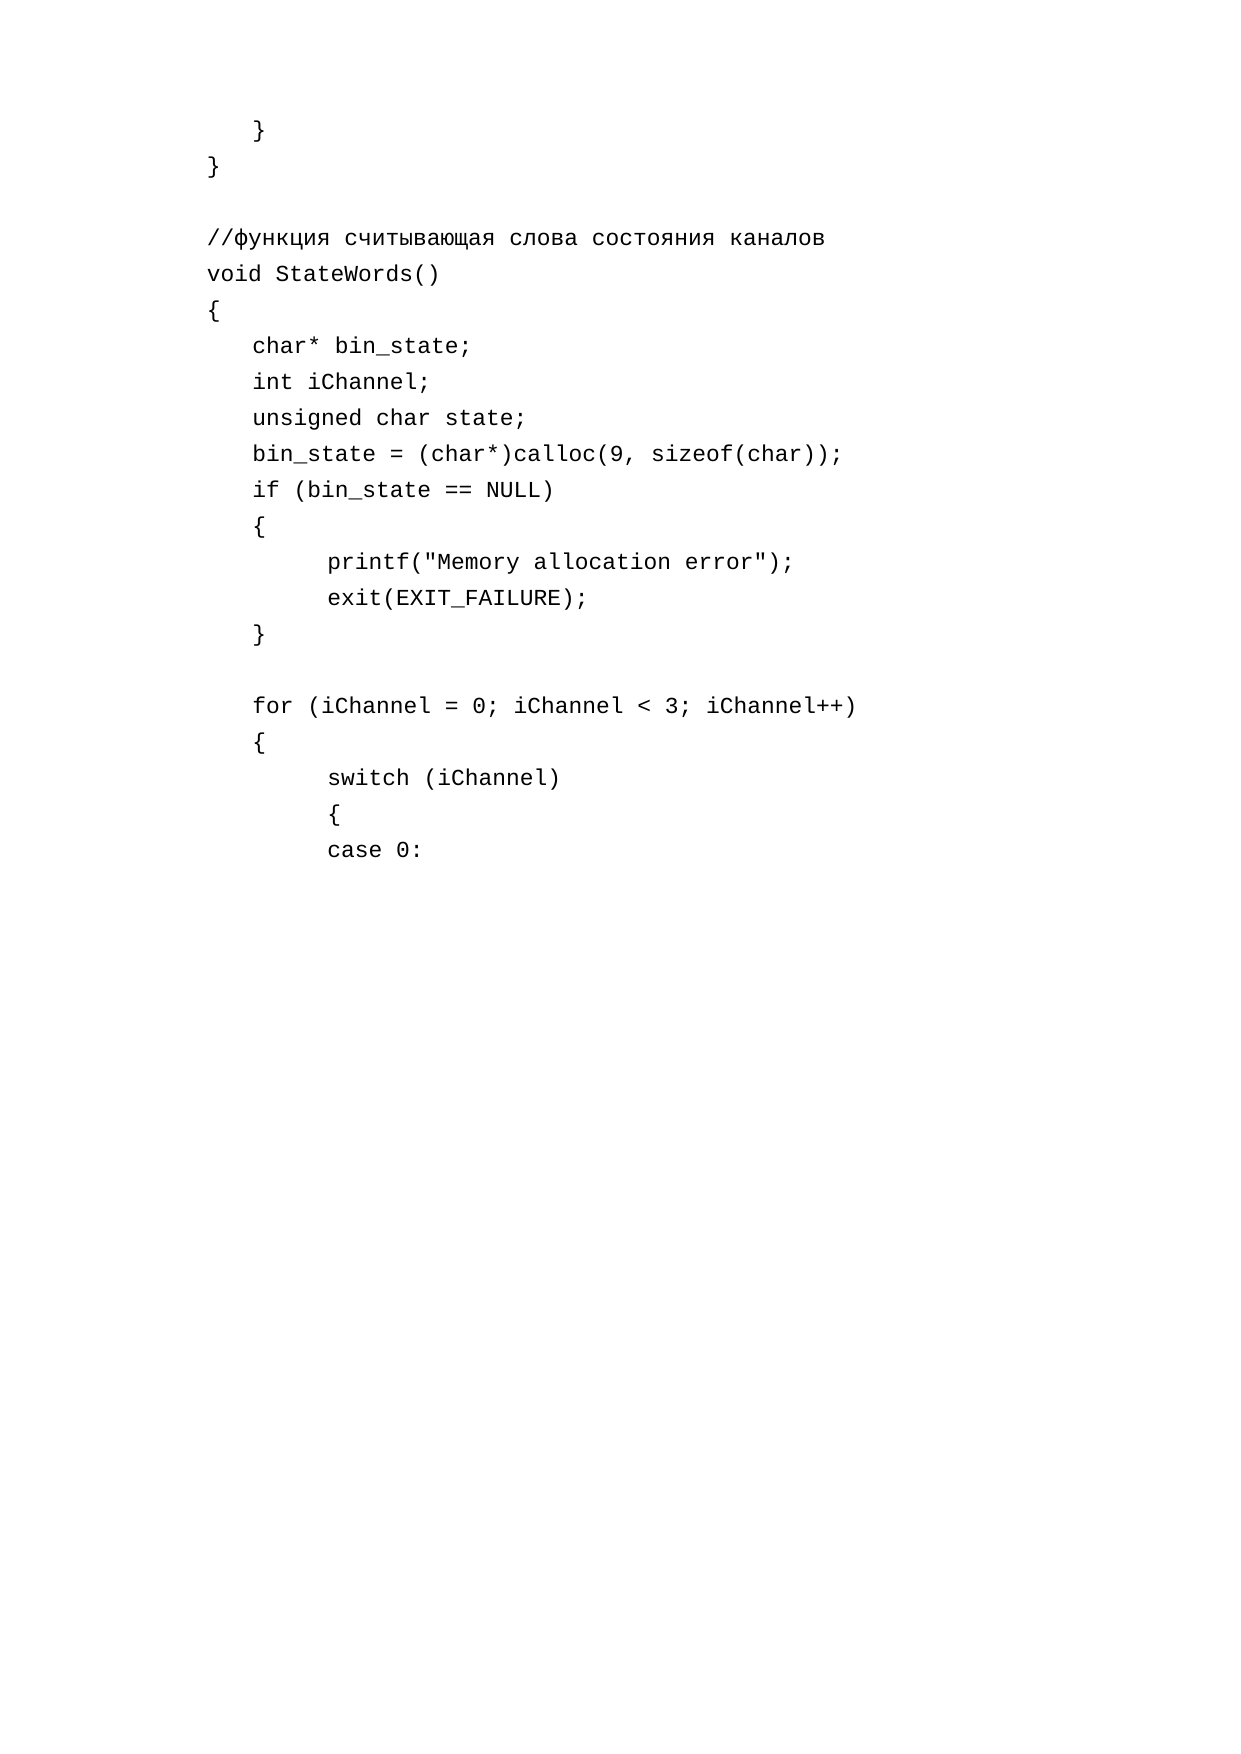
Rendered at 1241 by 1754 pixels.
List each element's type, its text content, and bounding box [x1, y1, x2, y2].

title void StateWords() [177, 262, 1151, 288]
title unsigned char state; [177, 406, 1151, 432]
title printf("Memory allocation error"); [177, 551, 1151, 576]
title { [177, 298, 1151, 324]
title } [177, 118, 1151, 144]
title } [177, 623, 1151, 648]
title { [177, 731, 1151, 757]
title exit(EXIT_FAILURE); [177, 587, 1151, 612]
title if (bin_state == NULL) [177, 478, 1151, 504]
title } [177, 154, 1151, 180]
title int iChannel; [177, 370, 1151, 396]
title case 0: [177, 839, 1151, 865]
title switch (iChannel) [177, 767, 1151, 793]
title bin_state = (char*)calloc(9, sizeof(char)); [177, 442, 1151, 468]
title { [177, 803, 1151, 829]
title for (iChannel = 0; iChannel < 3; iChannel++) [177, 695, 1151, 721]
title //функция считывающая слова состояния каналов [177, 226, 1151, 252]
title { [177, 514, 1151, 540]
title char* bin_state; [177, 334, 1151, 360]
